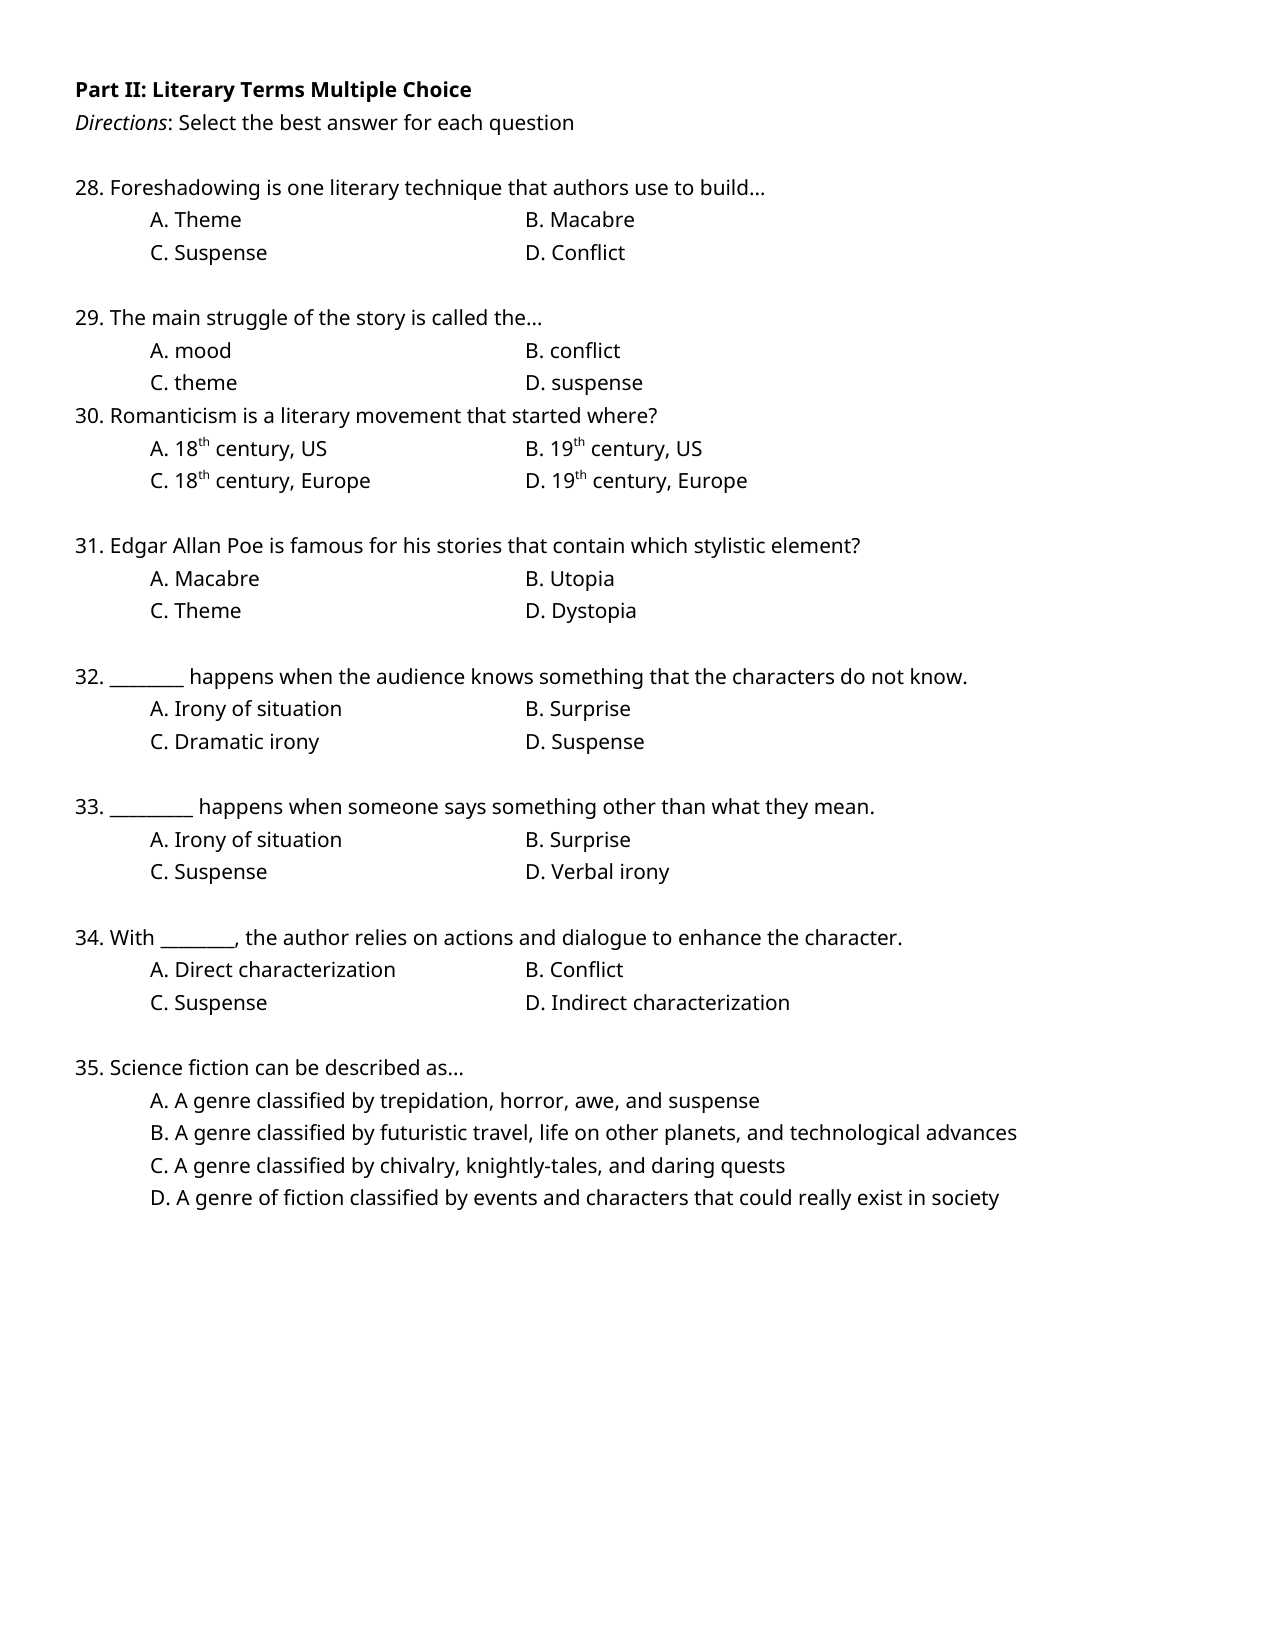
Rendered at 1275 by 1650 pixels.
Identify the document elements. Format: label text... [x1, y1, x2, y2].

text 29. The main struggle of the story is called the… [75, 303, 1200, 332]
text C. Suspense D. Conflict [75, 238, 1200, 266]
text A. Irony of situation B. Surprise [75, 825, 1200, 853]
text 34. With ________, the author relies on actions and dialogue to enhance the character. [75, 923, 1200, 951]
text D. A genre of fiction classified by events and characters that could really exist in society [75, 1183, 1200, 1212]
text Part II: Literary Terms Multiple Choice [75, 75, 1200, 103]
text Directions: Select the best answer for each question [75, 108, 1200, 136]
text C. Theme D. Dystopia [75, 597, 1200, 625]
text A. A genre classified by trepidation, horror, awe, and suspense [75, 1086, 1200, 1114]
text A. 18th century, US B. 19th century, US [75, 434, 1200, 462]
text 35. Science fiction can be described as… [75, 1053, 1200, 1082]
text A. Direct characterization B. Conflict [75, 955, 1200, 984]
text 31. Edgar Allan Poe is famous for his stories that contain which stylistic element? [75, 531, 1200, 560]
text 30. Romanticism is a literary movement that started where? [75, 401, 1200, 429]
text B. A genre classified by futuristic travel, life on other planets, and technological advances [75, 1118, 1200, 1147]
text C. Dramatic irony D. Suspense [75, 727, 1200, 756]
text C. theme D. suspense [75, 368, 1200, 397]
text A. Macabre B. Utopia [75, 564, 1200, 592]
text A. mood B. conflict [75, 336, 1200, 364]
text 28. Foreshadowing is one literary technique that authors use to build… [75, 173, 1200, 201]
text C. 18th century, Europe D. 19th century, Europe [75, 466, 1200, 495]
text A. Irony of situation B. Surprise [75, 694, 1200, 723]
text C. Suspense D. Indirect characterization [75, 988, 1200, 1016]
text C. Suspense D. Verbal irony [75, 857, 1200, 886]
text C. A genre classified by chivalry, knightly-tales, and daring quests [75, 1151, 1200, 1179]
text 33. _________ happens when someone says something other than what they mean. [75, 792, 1200, 821]
text A. Theme B. Macabre [75, 205, 1200, 234]
text 32. ________ happens when the audience knows something that the characters do not know. [75, 662, 1200, 690]
